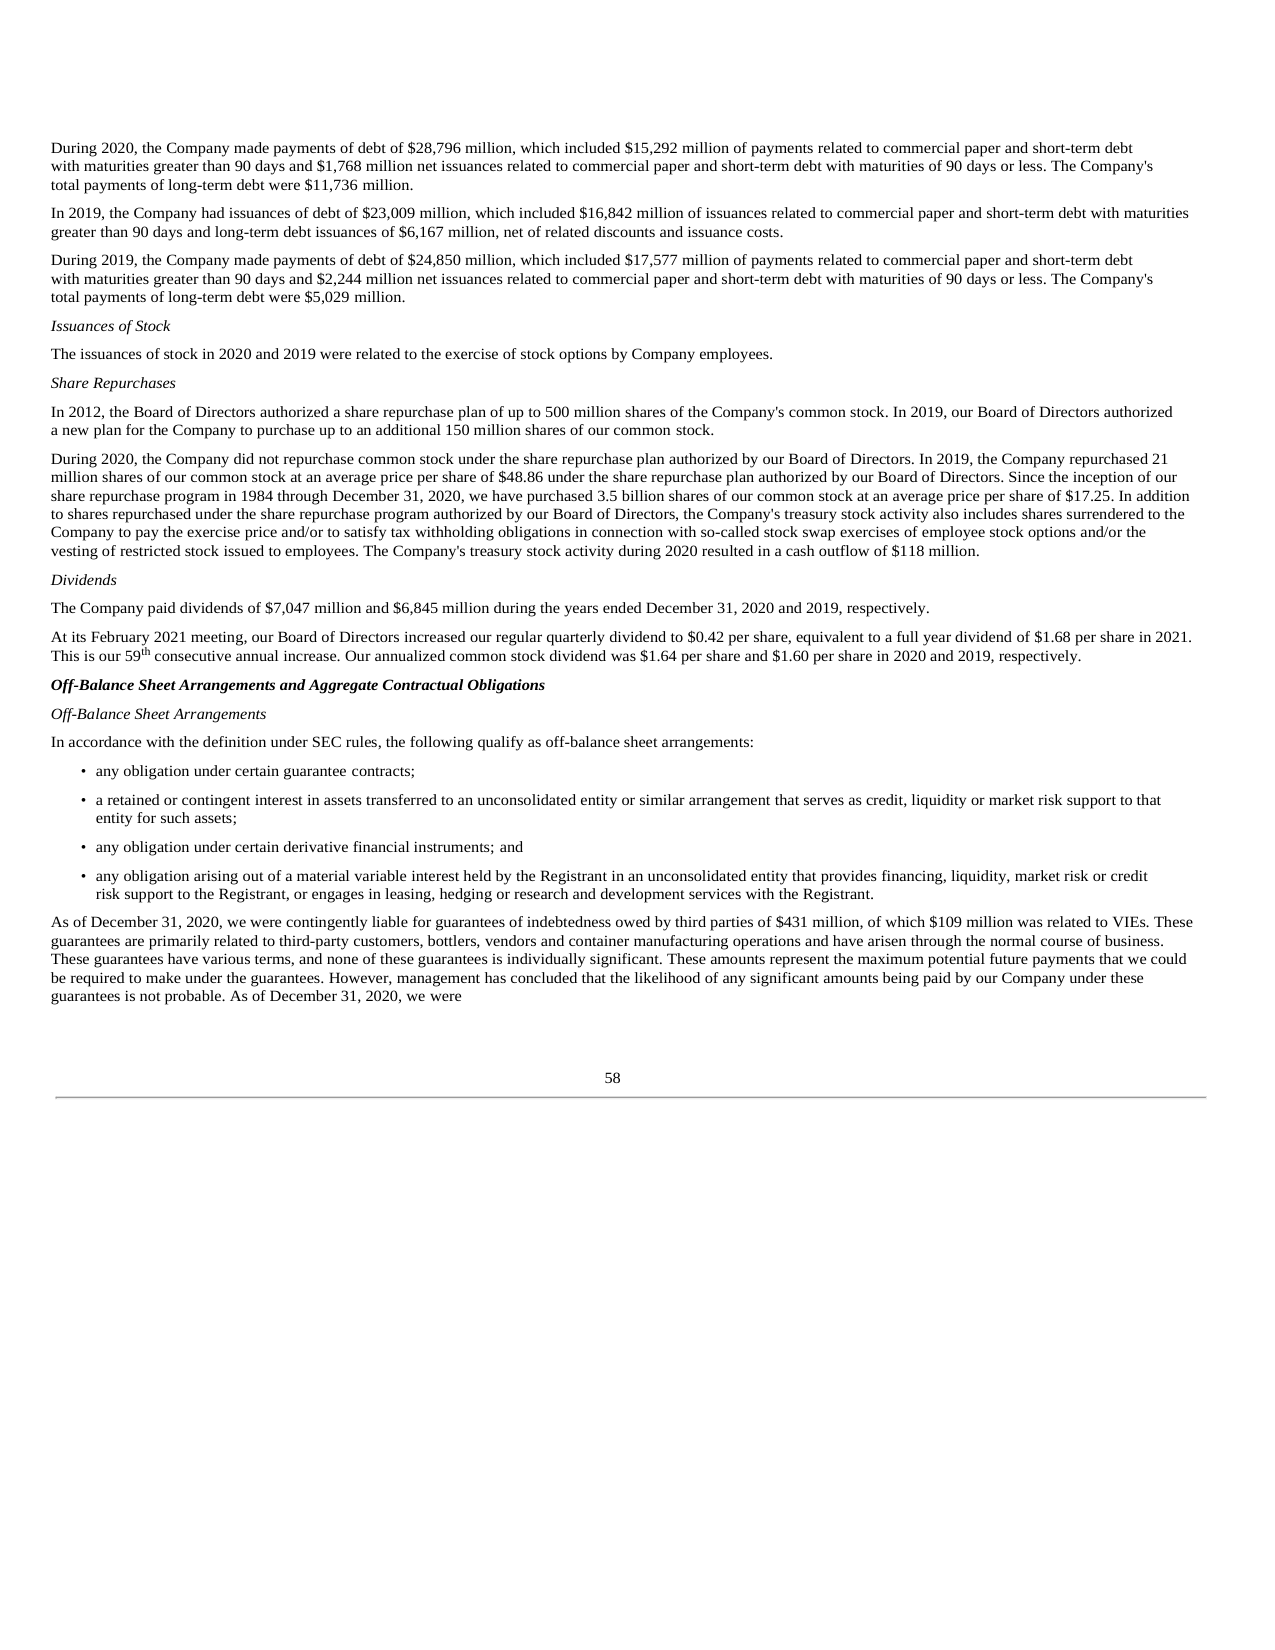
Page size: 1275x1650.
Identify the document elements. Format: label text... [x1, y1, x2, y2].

text During 2019, the Company made payments of debt of $24,850 million, which included $17,577 million of payments related to commercial paper and short-term debt with maturities greater than 90 days and $2,244 million net issuances related to commercial paper and short-term debt with maturities of 90 days or less. The Company's total payments of long-term debt were $5,029 million. [51, 251, 1160, 306]
text At its February 2021 meeting, our Board of Directors increased our regular quarterly dividend to $0.42 per share, equivalent to a full year dividend of $1.68 per share in 2021. This is our 59th consecutive annual increase. Our annualized common stock dividend was $1.64 per share and $1.60 per share in 2020 and 2019, respectively. [51, 628, 1197, 665]
text 58 [31, 1068, 1194, 1086]
text During 2020, the Company made payments of debt of $28,796 million, which included $15,292 million of payments related to commercial paper and short-term debt with maturities greater than 90 days and $1,768 million net issuances related to commercial paper and short-term debt with maturities of 90 days or less. The Company's total payments of long-term debt were $11,736 million. [51, 138, 1160, 193]
text The issuances of stock in 2020 and 2019 were related to the exercise of stock options by Company employees. [51, 345, 1227, 363]
list a retained or contingent interest in assets transferred to an unconsolidated entity or similar arrangement that serves as credit, liquidity or market risk support to that entity for such assets; [81, 791, 1195, 827]
text Dividends [51, 571, 1227, 588]
text In 2012, the Board of Directors authorized a share repurchase plan of up to 500 million shares of the Company's common stock. In 2019, our Board of Directors authorized a new plan for the Company to purchase up to an additional 150 million shares of our common stock. [51, 403, 1178, 439]
list any obligation under certain guarantee contracts; [81, 762, 1227, 780]
subtitle Off-Balance Sheet Arrangements and Aggregate Contractual Obligations [51, 676, 1227, 694]
text During 2020, the Company did not repurchase common stock under the share repurchase plan authorized by our Board of Directors. In 2019, the Company repurchased 21 million shares of our common stock at an average price per share of $48.86 under the share repurchase plan authorized by our Board of Directors. Since the inception of our share repurchase program in 1984 through December 31, 2020, we have purchased 3.5 billion shares of our common stock at an average price per share of $17.25. In addition to shares repurchased under the share repurchase program authorized by our Board of Directors, the Company's treasury stock activity also includes shares surrendered to the Company to pay the exercise price and/or to satisfy tax withholding obligations in connection with so-called stock swap exercises of employee stock options and/or the vesting of restricted stock issued to employees. The Company's treasury stock activity during 2020 resulted in a cash outflow of $118 million. [51, 449, 1190, 560]
text In accordance with the definition under SEC rules, the following qualify as off-balance sheet arrangements: [51, 733, 1227, 751]
list any obligation arising out of a material variable interest held by the Registrant in an unconsolidated entity that provides financing, liquidity, market risk or credit risk support to the Registrant, or engages in leasing, hedging or research and development services with the Registrant. [81, 866, 1169, 903]
text Share Repurchases [51, 374, 1227, 392]
text The Company paid dividends of $7,047 million and $6,845 million during the years ended December 31, 2020 and 2019, respectively. [51, 599, 1227, 617]
list any obligation under certain derivative financial instruments; and [81, 838, 1227, 856]
text In 2019, the Company had issuances of debt of $23,009 million, which included $16,842 million of issuances related to commercial paper and short-term debt with maturities greater than 90 days and long-term debt issuances of $6,167 million, net of related discounts and issuance costs. [51, 204, 1197, 240]
text As of December 31, 2020, we were contingently liable for guarantees of indebtedness owed by third parties of $431 million, of which $109 million was related to VIEs. These guarantees are primarily related to third-party customers, bottlers, vendors and container manufacturing operations and have arisen through the normal course of business. These guarantees have various terms, and none of these guarantees is individually significant. These amounts represent the maximum potential future payments that we could be required to make under the guarantees. However, management has concluded that the likelihood of any significant amounts being paid by our Company under these guarantees is not probable. As of December 31, 2020, we were [51, 913, 1200, 1005]
text Off-Balance Sheet Arrangements [51, 704, 1227, 722]
text Issuances of Stock [51, 317, 1227, 334]
